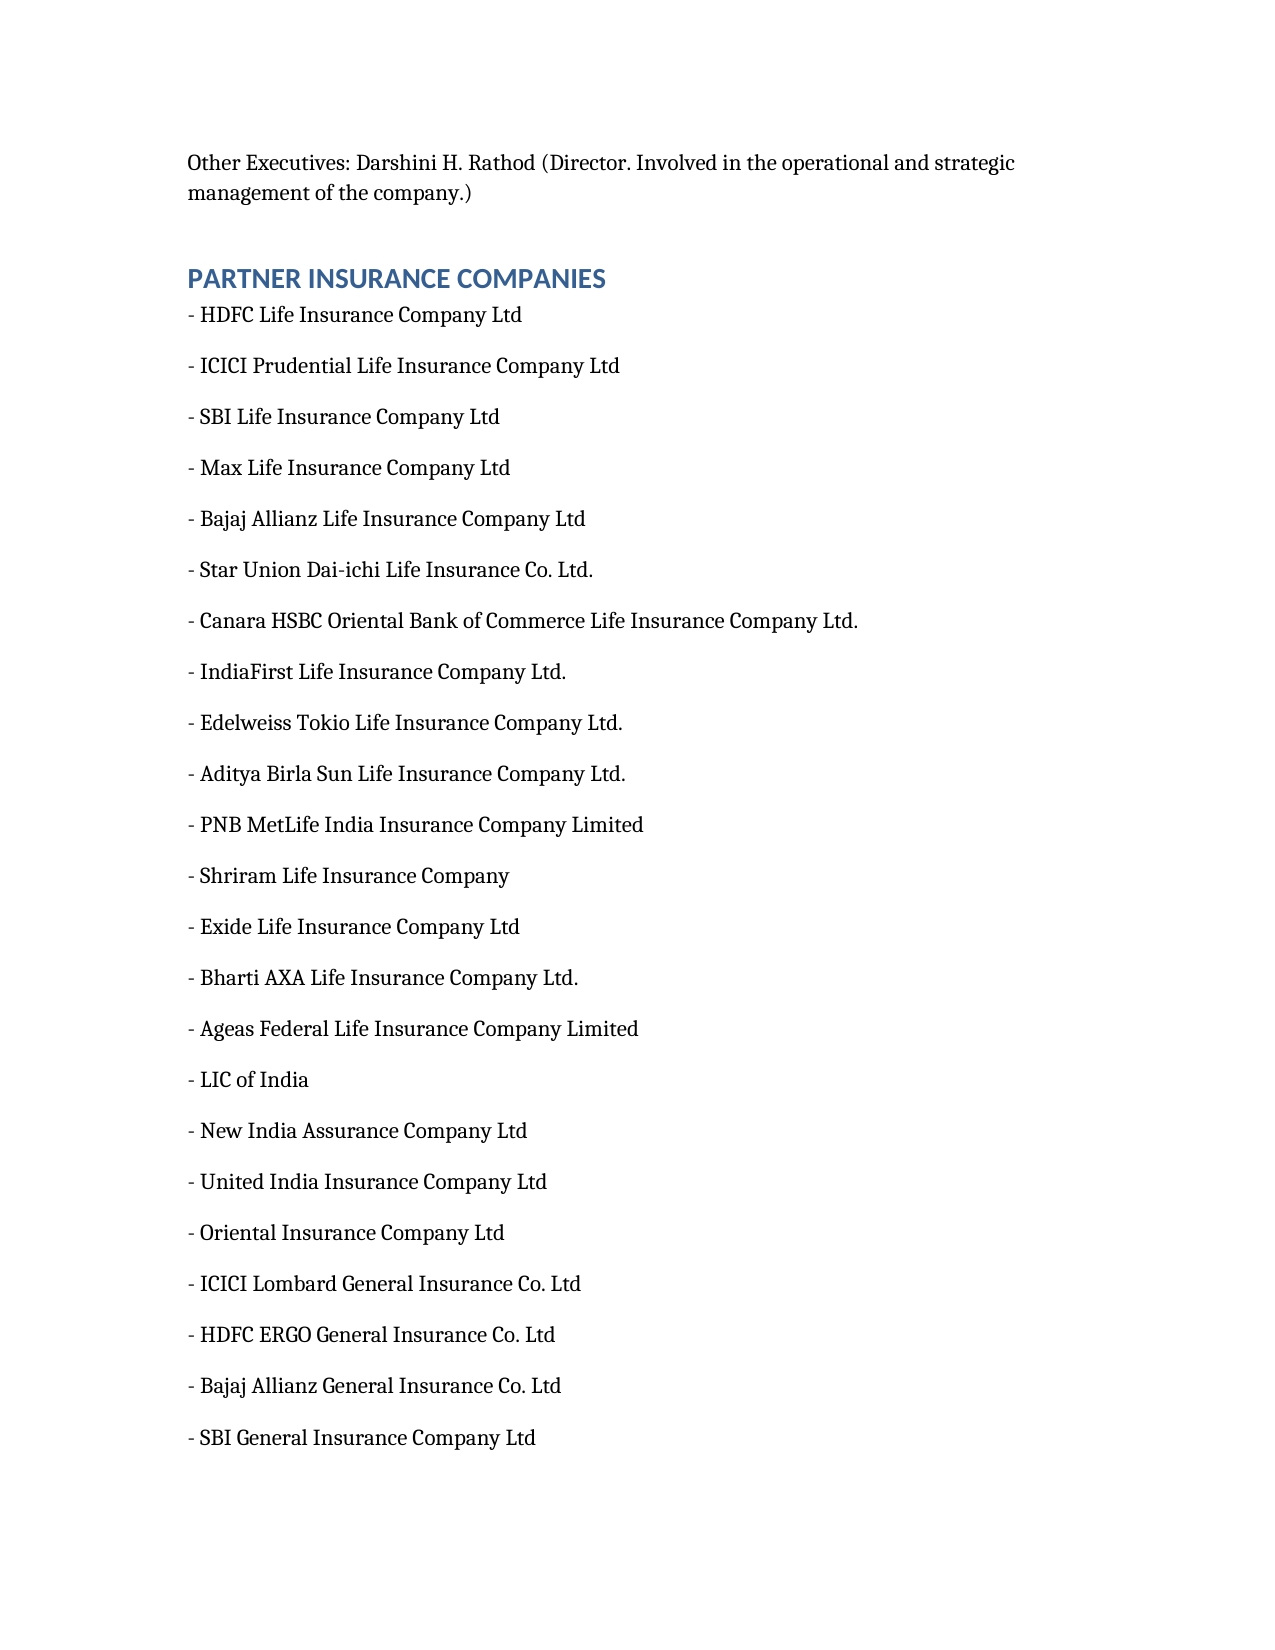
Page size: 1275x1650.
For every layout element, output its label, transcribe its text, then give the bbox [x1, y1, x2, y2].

text - Bharti AXA Life Insurance Company Ltd. [187, 965, 1087, 991]
text - ICICI Lombard General Insurance Co. Ltd [187, 1271, 1087, 1297]
text - Exide Life Insurance Company Ltd [187, 914, 1087, 940]
text - Bajaj Allianz Life Insurance Company Ltd [187, 506, 1087, 532]
text - HDFC ERGO General Insurance Co. Ltd [187, 1322, 1087, 1348]
text - United India Insurance Company Ltd [187, 1169, 1087, 1195]
text - HDFC Life Insurance Company Ltd [187, 301, 1087, 328]
text - Oriental Insurance Company Ltd [187, 1220, 1087, 1246]
text - Star Union Dai-ichi Life Insurance Co. Ltd. [187, 557, 1087, 583]
text - Edelweiss Tokio Life Insurance Company Ltd. [187, 710, 1087, 736]
text Other Executives: Darshini H. Rathod (Director. Involved in the operational and strategic management of the company.) [187, 150, 1087, 207]
text - ICICI Prudential Life Insurance Company Ltd [187, 352, 1087, 379]
text - New India Assurance Company Ltd [187, 1118, 1087, 1144]
text - SBI General Insurance Company Ltd [187, 1424, 1087, 1451]
text - Bajaj Allianz General Insurance Co. Ltd [187, 1373, 1087, 1399]
text - Ageas Federal Life Insurance Company Limited [187, 1016, 1087, 1042]
text - LIC of India [187, 1067, 1087, 1093]
text - Max Life Insurance Company Ltd [187, 454, 1087, 481]
subtitle PARTNER INSURANCE COMPANIES [187, 260, 1087, 296]
text - Canara HSBC Oriental Bank of Commerce Life Insurance Company Ltd. [187, 608, 1087, 634]
text - SBI Life Insurance Company Ltd [187, 403, 1087, 430]
text - PNB MetLife India Insurance Company Limited [187, 812, 1087, 838]
text - Shriram Life Insurance Company [187, 863, 1087, 889]
text - IndiaFirst Life Insurance Company Ltd. [187, 659, 1087, 685]
text - Aditya Birla Sun Life Insurance Company Ltd. [187, 761, 1087, 787]
